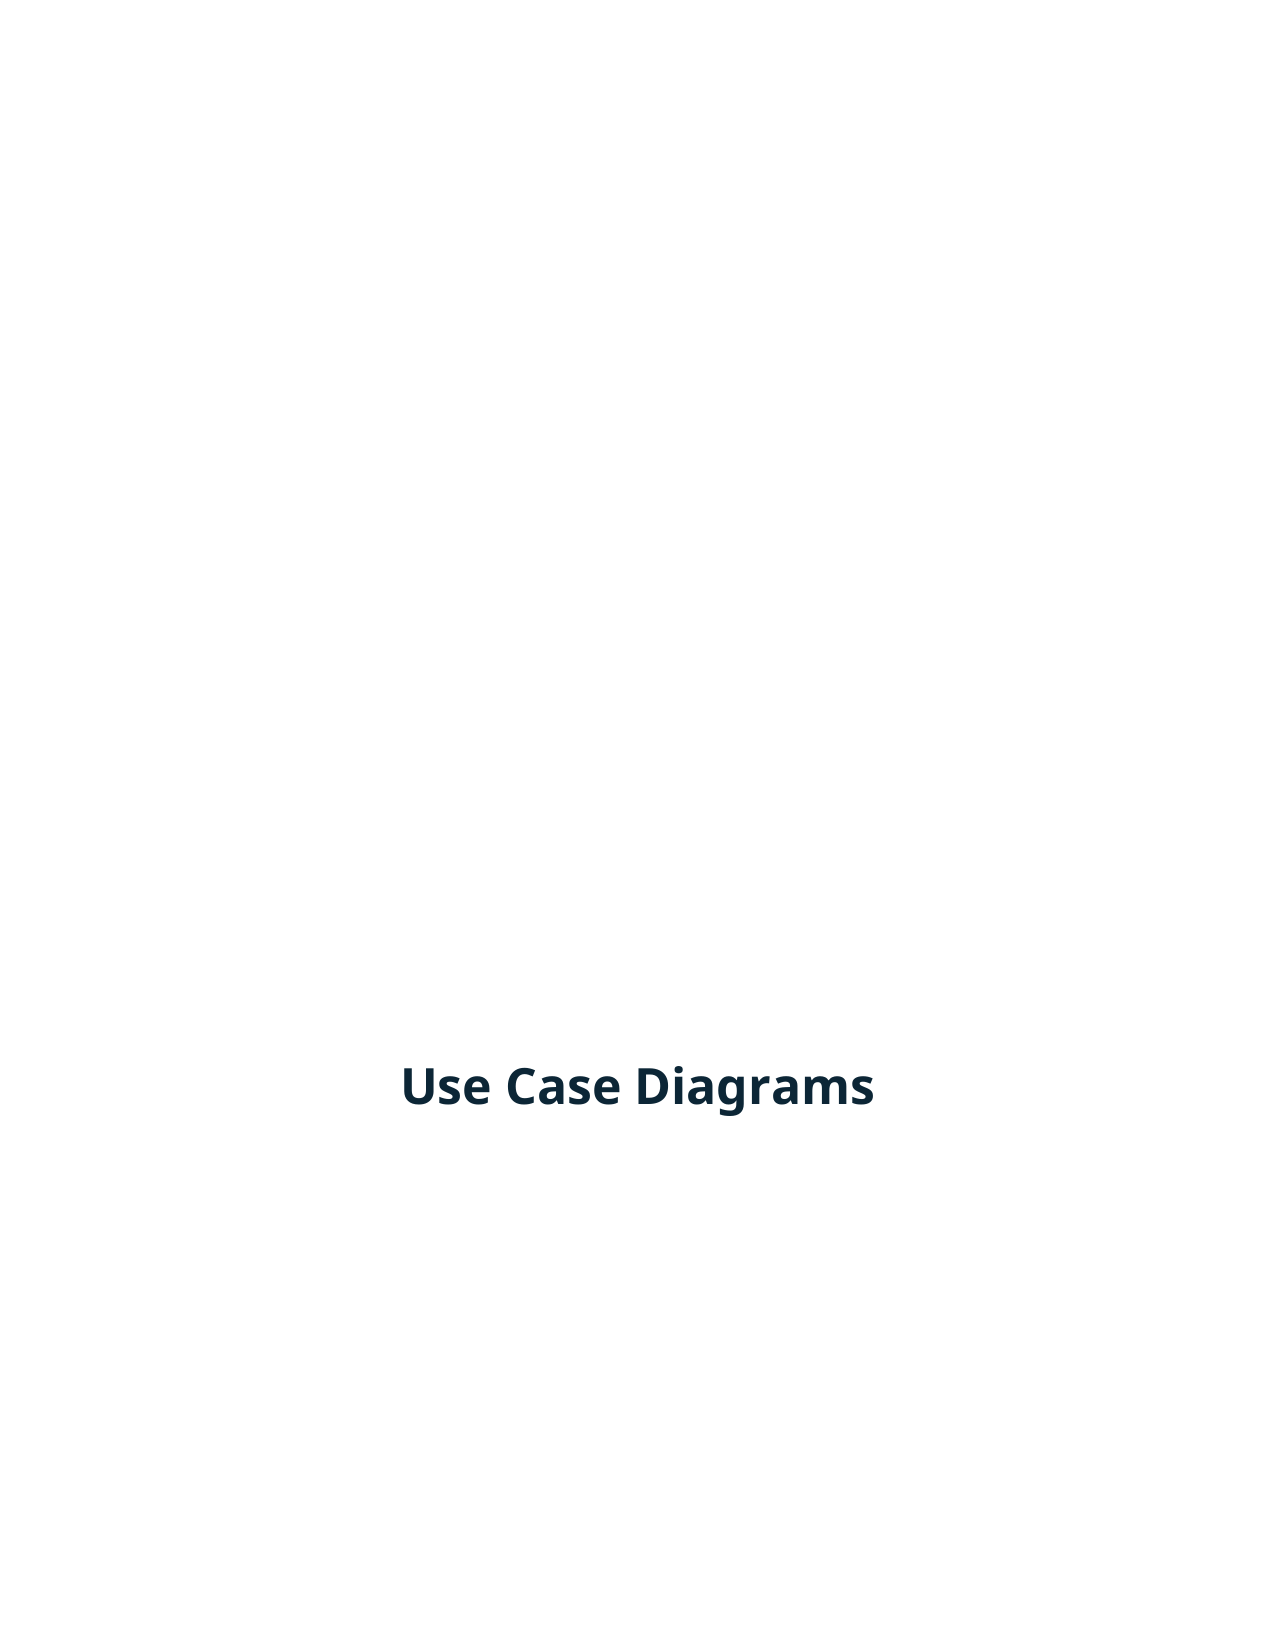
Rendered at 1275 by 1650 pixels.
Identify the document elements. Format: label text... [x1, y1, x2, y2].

text Use Case Diagrams [150, 1051, 1125, 1119]
